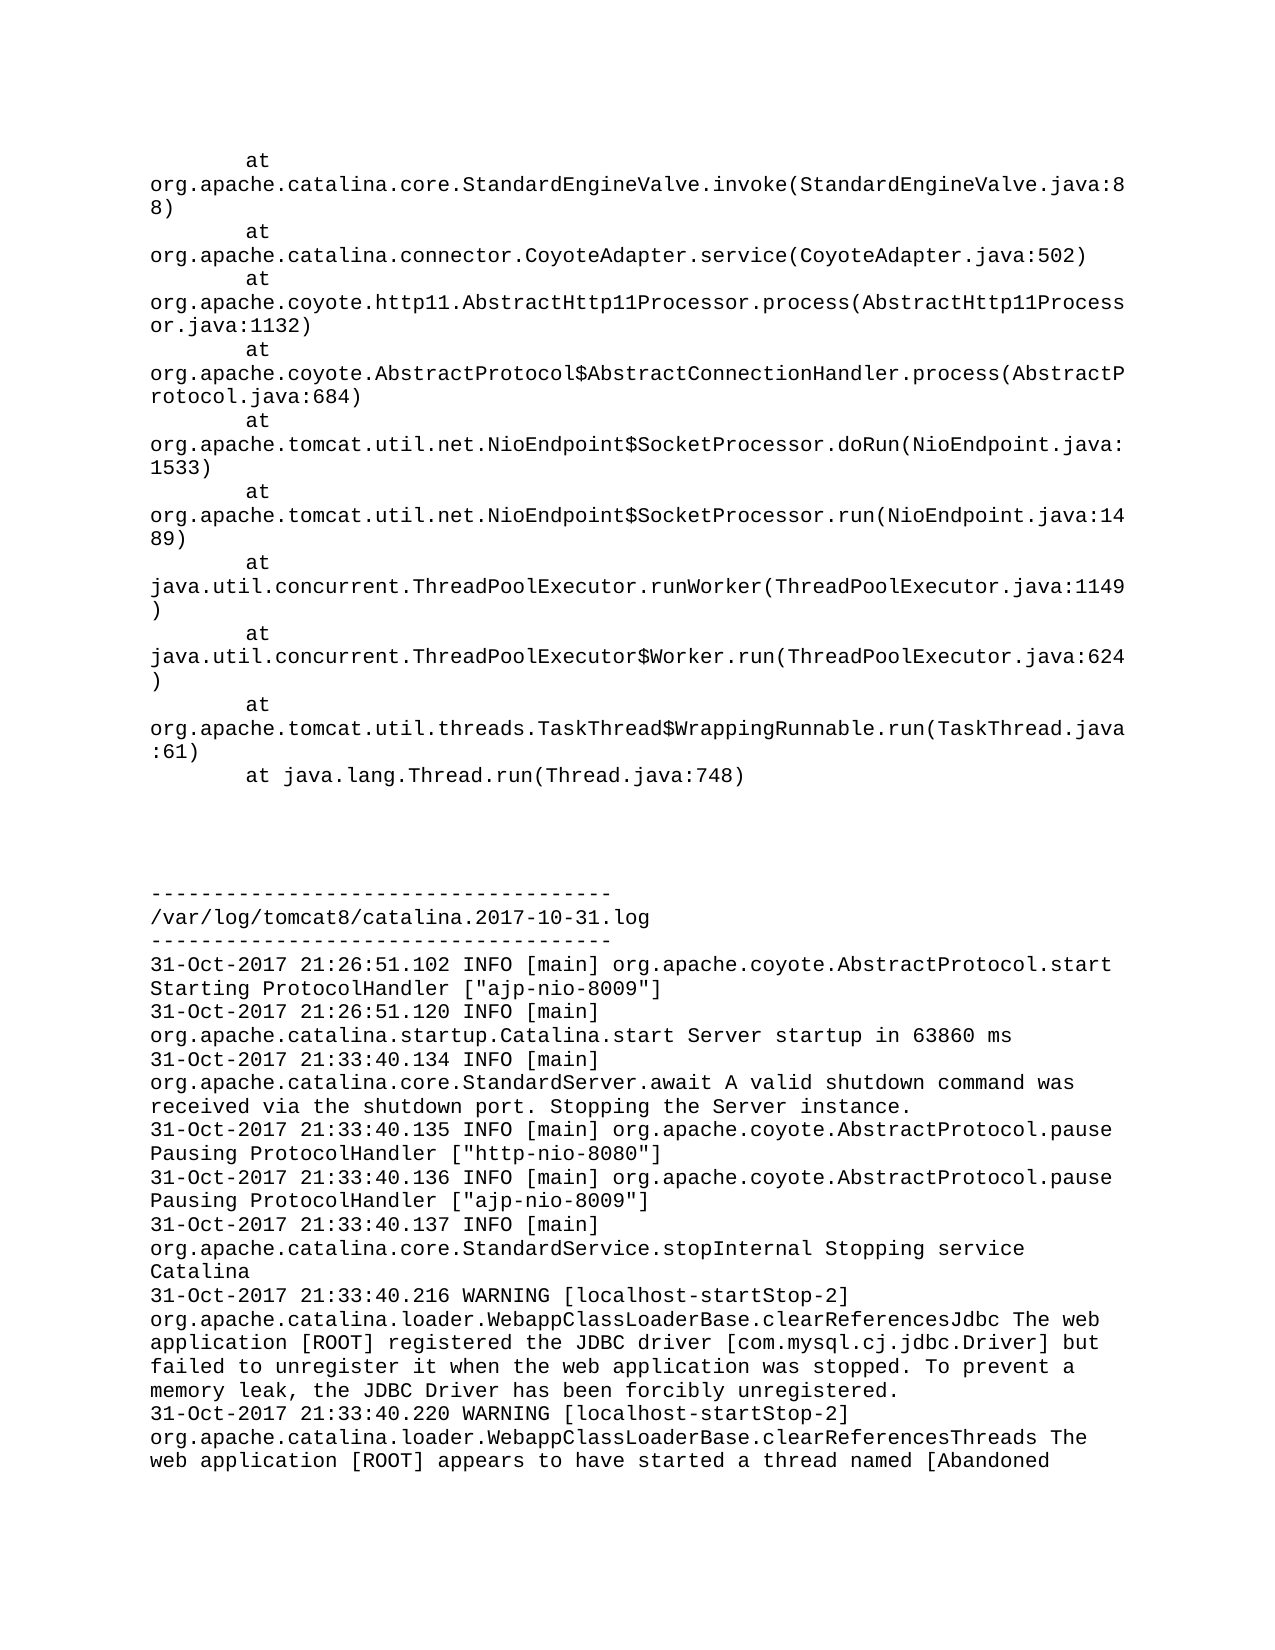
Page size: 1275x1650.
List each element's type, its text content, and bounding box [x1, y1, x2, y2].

text at org.apache.coyote.http11.AbstractHttp11Processor.process(AbstractHttp11Processor.java:1132) [150, 268, 1125, 339]
text /var/log/tomcat8/catalina.2017-10-31.log [150, 907, 1125, 930]
text at org.apache.tomcat.util.net.NioEndpoint$SocketProcessor.doRun(NioEndpoint.java:1533) [150, 410, 1125, 481]
text ------------------------------------- [150, 883, 1125, 907]
text at java.util.concurrent.ThreadPoolExecutor.runWorker(ThreadPoolExecutor.java:1149) [150, 552, 1125, 623]
text 31-Oct-2017 21:33:40.137 INFO [main] org.apache.catalina.core.StandardService.stopInternal Stopping service Catalina [150, 1214, 1125, 1285]
text ------------------------------------- [150, 930, 1125, 954]
text 31-Oct-2017 21:33:40.216 WARNING [localhost-startStop-2] org.apache.catalina.loader.WebappClassLoaderBase.clearReferencesJdbc The web application [ROOT] registered the JDBC driver [com.mysql.cj.jdbc.Driver] but failed to unregister it when the web application was stopped. To prevent a memory leak, the JDBC Driver has been forcibly unregistered. [150, 1285, 1125, 1403]
text 31-Oct-2017 21:33:40.136 INFO [main] org.apache.coyote.AbstractProtocol.pause Pausing ProtocolHandler ["ajp-nio-8009"] [150, 1167, 1125, 1214]
text at org.apache.catalina.core.StandardEngineValve.invoke(StandardEngineValve.java:88) [150, 150, 1125, 221]
text 31-Oct-2017 21:33:40.134 INFO [main] org.apache.catalina.core.StandardServer.await A valid shutdown command was received via the shutdown port. Stopping the Server instance. [150, 1048, 1125, 1119]
text at org.apache.tomcat.util.net.NioEndpoint$SocketProcessor.run(NioEndpoint.java:1489) [150, 481, 1125, 552]
text at org.apache.tomcat.util.threads.TaskThread$WrappingRunnable.run(TaskThread.java:61) [150, 694, 1125, 765]
text at java.lang.Thread.run(Thread.java:748) [150, 765, 1125, 788]
text 31-Oct-2017 21:33:40.135 INFO [main] org.apache.coyote.AbstractProtocol.pause Pausing ProtocolHandler ["http-nio-8080"] [150, 1119, 1125, 1167]
text at org.apache.catalina.connector.CoyoteAdapter.service(CoyoteAdapter.java:502) [150, 221, 1125, 268]
text 31-Oct-2017 21:26:51.120 INFO [main] org.apache.catalina.startup.Catalina.start Server startup in 63860 ms [150, 1001, 1125, 1048]
text 31-Oct-2017 21:26:51.102 INFO [main] org.apache.coyote.AbstractProtocol.start Starting ProtocolHandler ["ajp-nio-8009"] [150, 954, 1125, 1001]
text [150, 1403, 1125, 1474]
text at org.apache.coyote.AbstractProtocol$AbstractConnectionHandler.process(AbstractProtocol.java:684) [150, 339, 1125, 410]
text at java.util.concurrent.ThreadPoolExecutor$Worker.run(ThreadPoolExecutor.java:624) [150, 623, 1125, 694]
